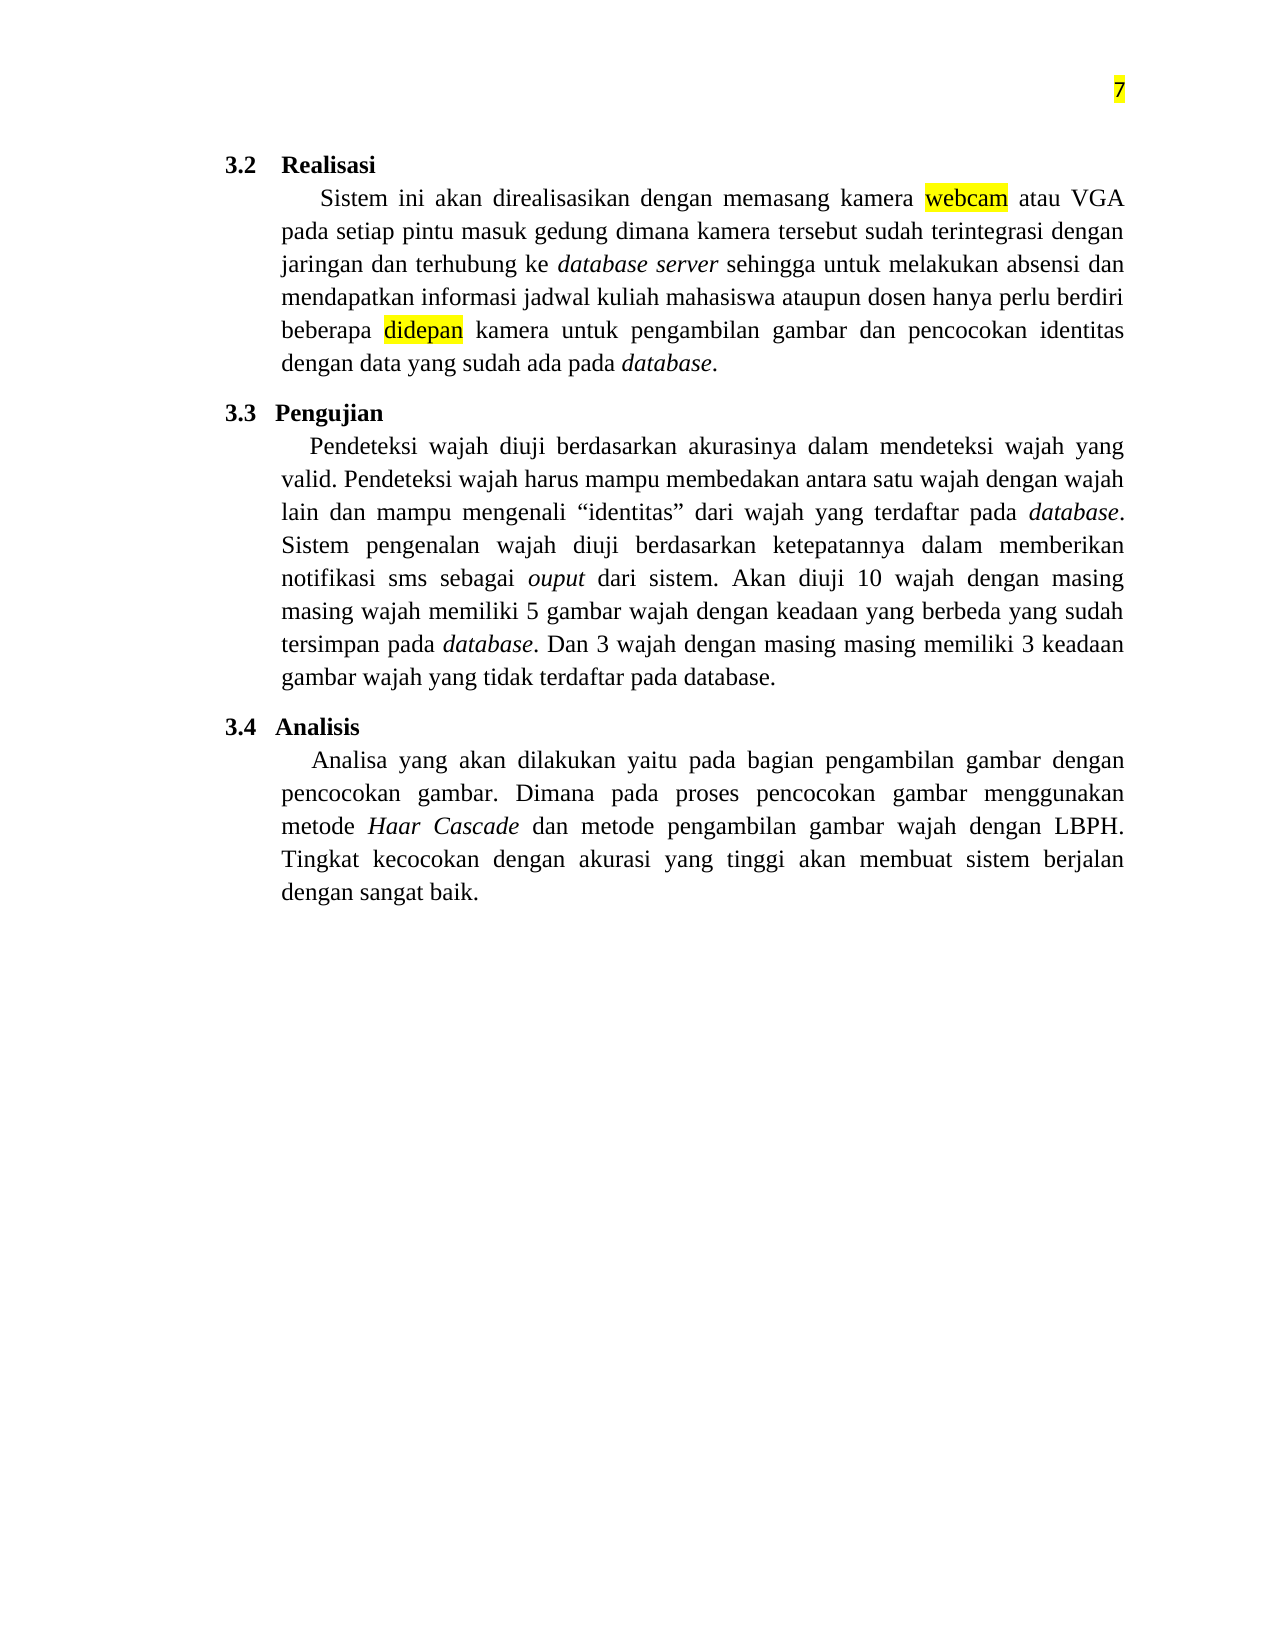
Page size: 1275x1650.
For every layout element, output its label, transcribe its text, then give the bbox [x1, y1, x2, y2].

subtitle 3.4 Analisis [225, 712, 1125, 740]
text Sistem ini akan direalisasikan dengan memasang kamera webcam atau VGA pada setiap pintu masuk gedung dimana kamera tersebut sudah terintegrasi dengan jaringan dan terhubung ke database server sehingga untuk melakukan absensi dan mendapatkan informasi jadwal kuliah mahasiswa ataupun dosen hanya perlu berdiri beberapa didepan kamera untuk pengambilan gambar dan pencocokan identitas dengan data yang sudah ada pada database. [262, 183, 1125, 377]
subtitle 3.2 Realisasi [225, 150, 1125, 179]
subtitle 3.3 Pengujian [225, 398, 1125, 427]
text Pendeteksi wajah diuji berdasarkan akurasinya dalam mendeteksi wajah yang valid. Pendeteksi wajah harus mampu membedakan antara satu wajah dengan wajah lain dan mampu mengenali “identitas” dari wajah yang terdaftar pada database. Sistem pengenalan wajah diuji berdasarkan ketepatannya dalam memberikan notifikasi sms sebagai ouput dari sistem. Akan diuji 10 wajah dengan masing masing wajah memiliki 5 gambar wajah dengan keadaan yang berbeda yang sudah tersimpan pada database. Dan 3 wajah dengan masing masing memiliki 3 keadaan gambar wajah yang tidak terdaftar pada database. [281, 431, 1125, 691]
text Analisa yang akan dilakukan yaitu pada bagian pengambilan gambar dengan pencocokan gambar. Dimana pada proses pencocokan gambar menggunakan metode Haar Cascade dan metode pengambilan gambar wajah dengan LBPH. Tingkat kecocokan dengan akurasi yang tinggi akan membuat sistem berjalan dengan sangat baik. [281, 745, 1125, 906]
